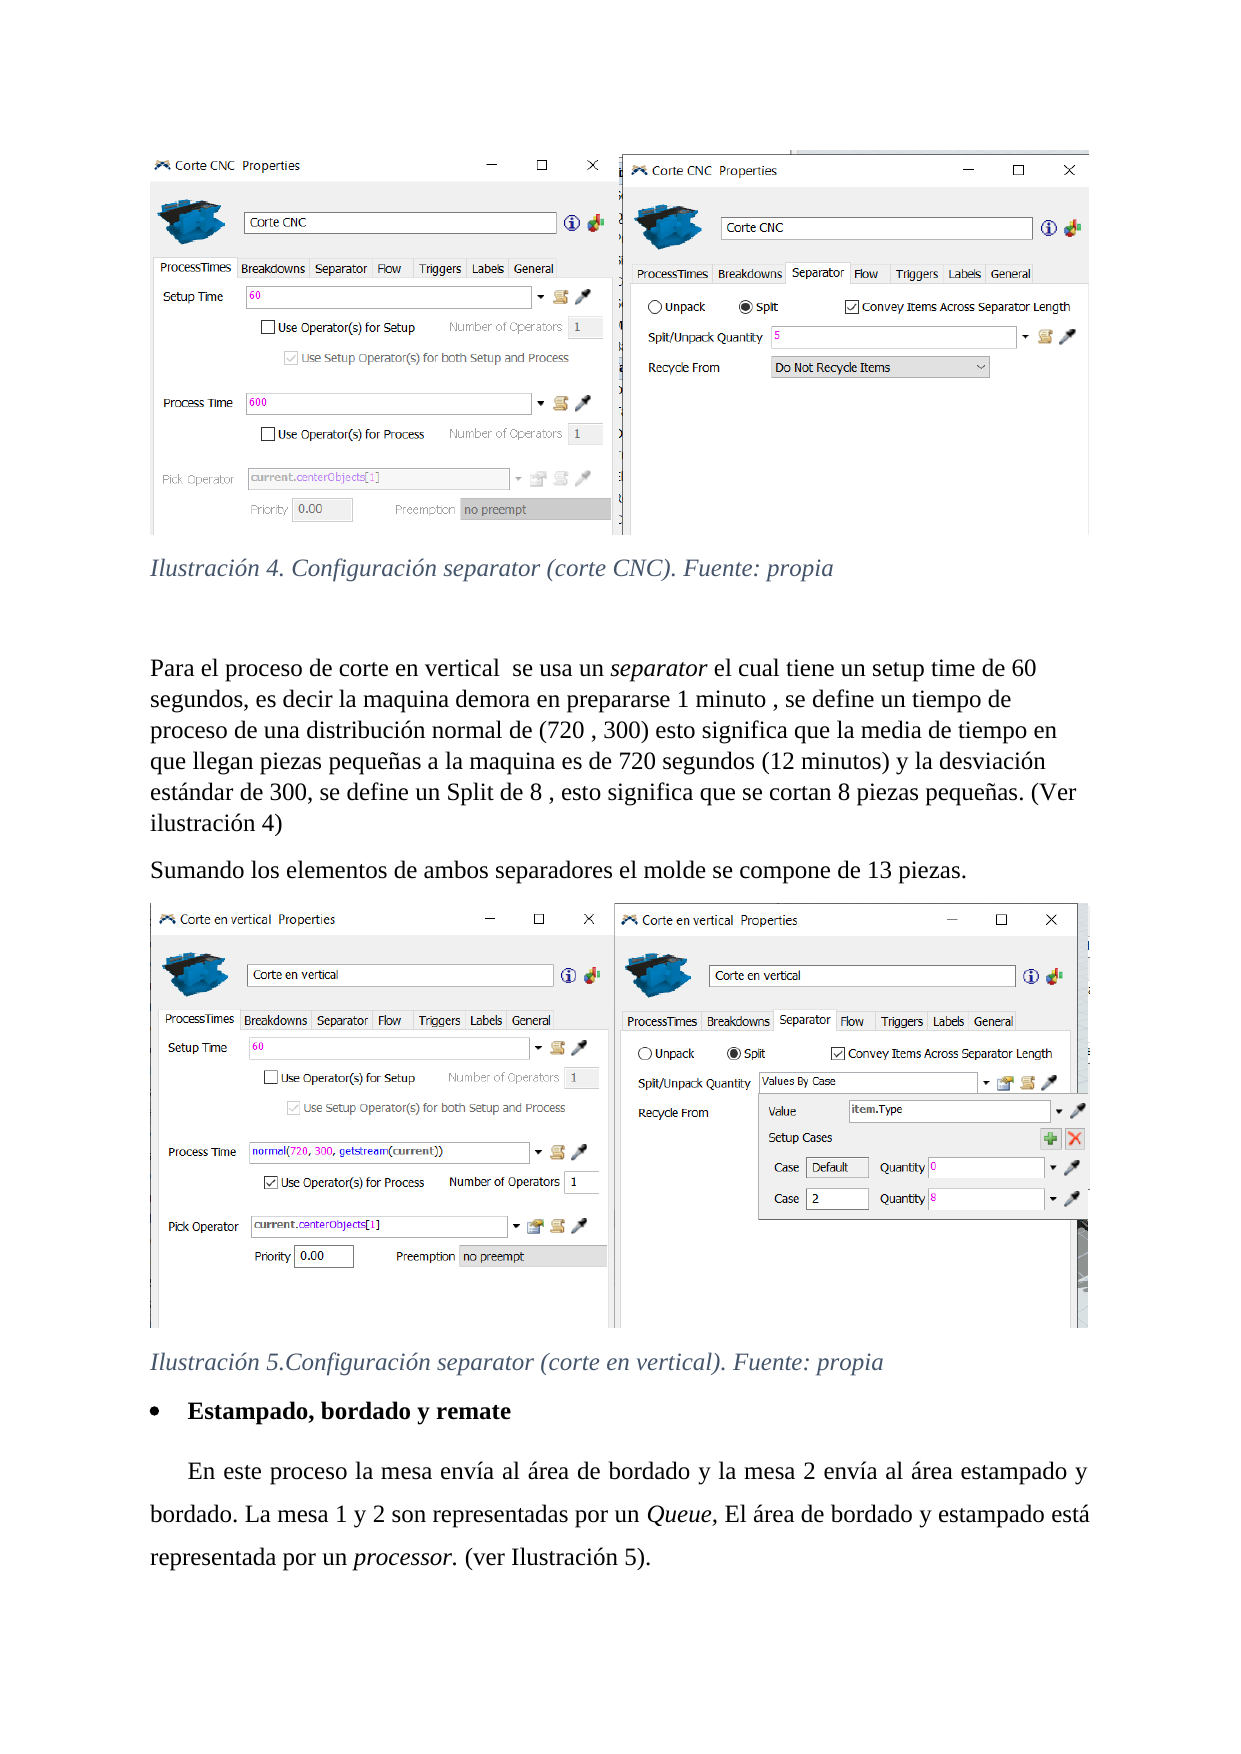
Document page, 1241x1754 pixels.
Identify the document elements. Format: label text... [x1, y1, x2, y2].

picture [150, 150, 1089, 535]
picture [150, 903, 1090, 1328]
text Ilustración 5.Configuración separator (corte en vertical). Fuente: propia [150, 1347, 1090, 1376]
text En este proceso la mesa envía al área de bordado y la mesa 2 envía al área estampado y bordado. La mesa 1 y 2 son representadas por un Queue, El área de bordado y estampado está representada por un processor. (ver Ilustración 5). [150, 1456, 1090, 1571]
text Para el proceso de corte en vertical se usa un separator el cual tiene un setup time de 60 segundos, es decir la maquina demora en prepararse 1 minuto , se define un tiempo de proceso de una distribución normal de (720 , 300) esto significa que la media de tiempo en que llegan piezas pequeñas a la maquina es de 720 segundos (12 minutos) y la desviación estándar de 300, se define un Split de 8 , esto significa que se cortan 8 piezas pequeñas. (Ver ilustración 4) [150, 653, 1090, 837]
text Ilustración 4. Configuración separator (corte CNC). Fuente: propia [150, 553, 1090, 582]
text Sumando los elementos de ambos separadores el molde se compone de 13 piezas. [150, 856, 1090, 884]
list Estampado, bordado y remate [150, 1396, 1090, 1425]
